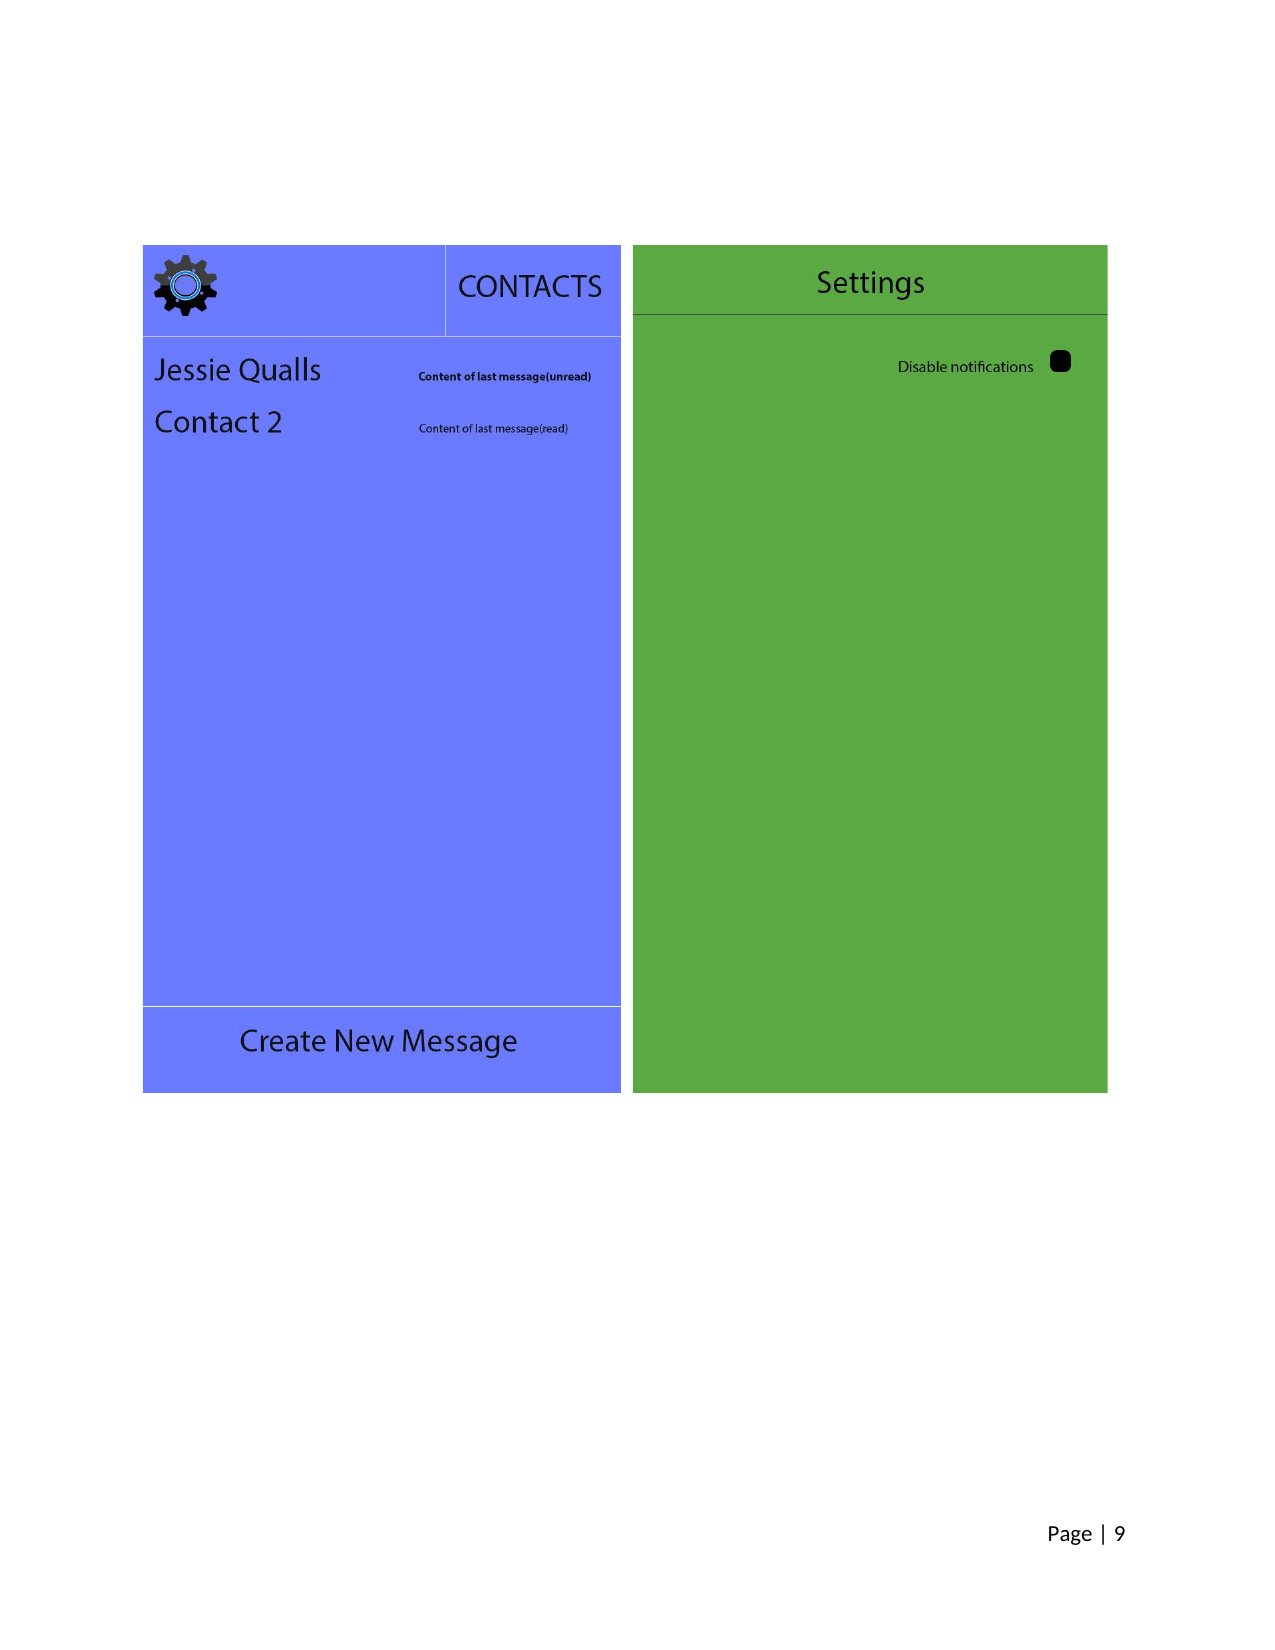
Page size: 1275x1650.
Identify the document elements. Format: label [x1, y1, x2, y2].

picture [142, 245, 621, 1092]
picture [632, 245, 1108, 1092]
